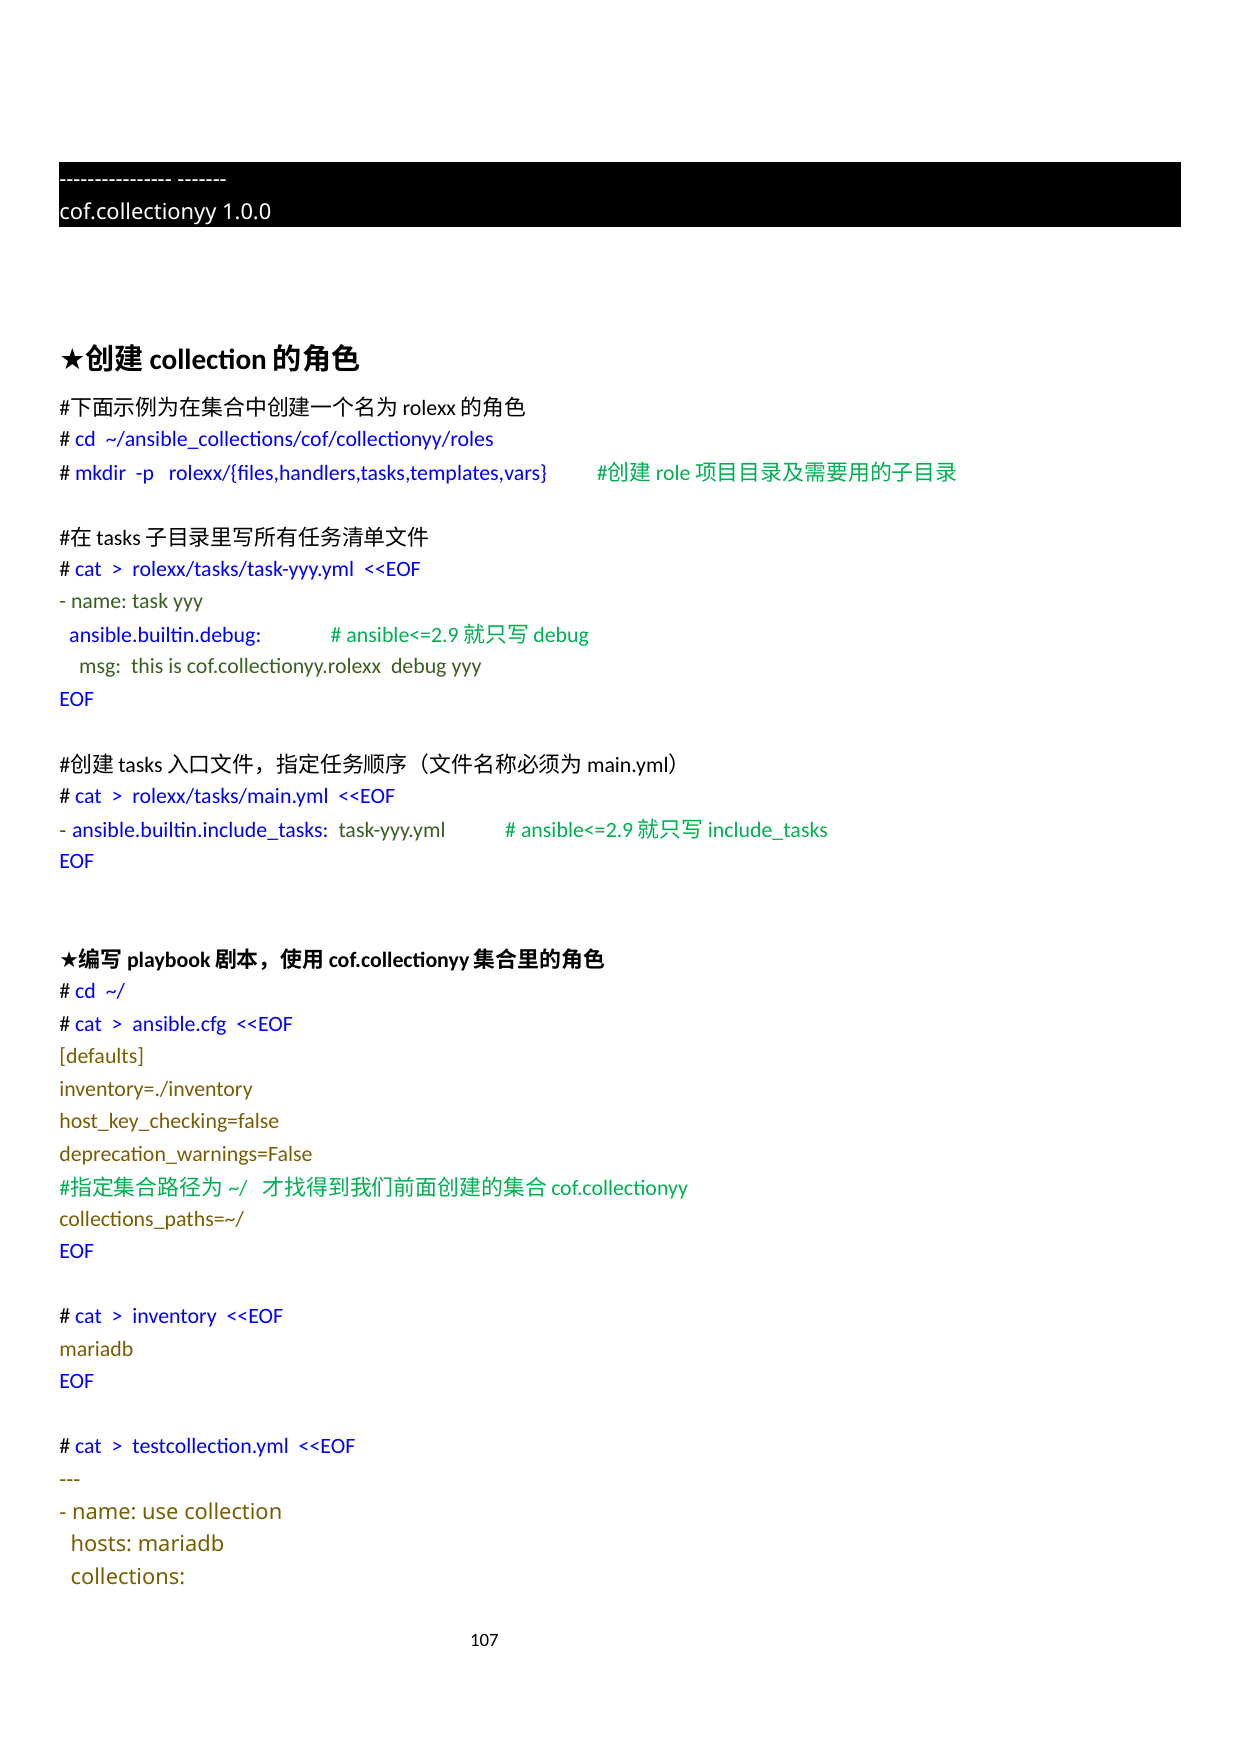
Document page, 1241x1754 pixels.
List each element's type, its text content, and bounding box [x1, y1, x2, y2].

text - name: task yyy [59, 584, 1181, 617]
text # cat > rolexx/tasks/task-yyy.yml <<EOF [59, 552, 1181, 584]
text --- [59, 1462, 1181, 1494]
text msg: this is cof.collectionyy.rolexx debug yyy [59, 649, 1181, 682]
text # cd ~/ [59, 974, 1181, 1007]
text inventory=./inventory [59, 1072, 1181, 1104]
text - name: use collection [59, 1494, 1181, 1527]
text # cat > inventory <<EOF [59, 1299, 1181, 1332]
text ---------------- ------- [59, 162, 1181, 194]
text # cat > ansible.cfg <<EOF [59, 1007, 1181, 1039]
text #创建tasks入口文件，指定任务顺序（文件名称必须为main.yml） [59, 747, 1181, 779]
text ★创建collection的角色 [59, 324, 1181, 389]
text collections_paths=~/ [59, 1202, 1181, 1234]
text mariadb [59, 1332, 1181, 1364]
text - ansible.builtin.include_tasks: task-yyy.yml # ansible<=2.9就只写include_tasks [59, 812, 1181, 844]
text # mkdir -p rolexx/{files,handlers,tasks,templates,vars} #创建role项目目录及需要用的子目录 [59, 454, 1181, 487]
text #在tasks子目录里写所有任务清单文件 [59, 519, 1181, 552]
text cof.collectionyy 1.0.0 [59, 194, 1181, 227]
text ★编写playbook剧本，使用cof.collectionyy集合里的角色 [59, 942, 1181, 974]
text hosts: mariadb [59, 1527, 1181, 1559]
text EOF [59, 682, 1181, 714]
text EOF [59, 1234, 1181, 1267]
text EOF [59, 1364, 1181, 1397]
text #指定集合路径为 ~/ 才找得到我们前面创建的集合cof.collectionyy [59, 1169, 1181, 1202]
text EOF [59, 844, 1181, 877]
text # cat > rolexx/tasks/main.yml <<EOF [59, 779, 1181, 812]
text # cd ~/ansible_collections/cof/collectionyy/roles [59, 422, 1181, 454]
text ansible.builtin.debug: # ansible<=2.9就只写debug [59, 617, 1181, 649]
text [defaults] [59, 1039, 1181, 1072]
text collections: [59, 1559, 1181, 1592]
text #下面示例为在集合中创建一个名为rolexx的角色 [59, 389, 1181, 422]
text deprecation_warnings=False [59, 1137, 1181, 1169]
text host_key_checking=false [59, 1104, 1181, 1137]
text # cat > testcollection.yml <<EOF [59, 1429, 1181, 1462]
